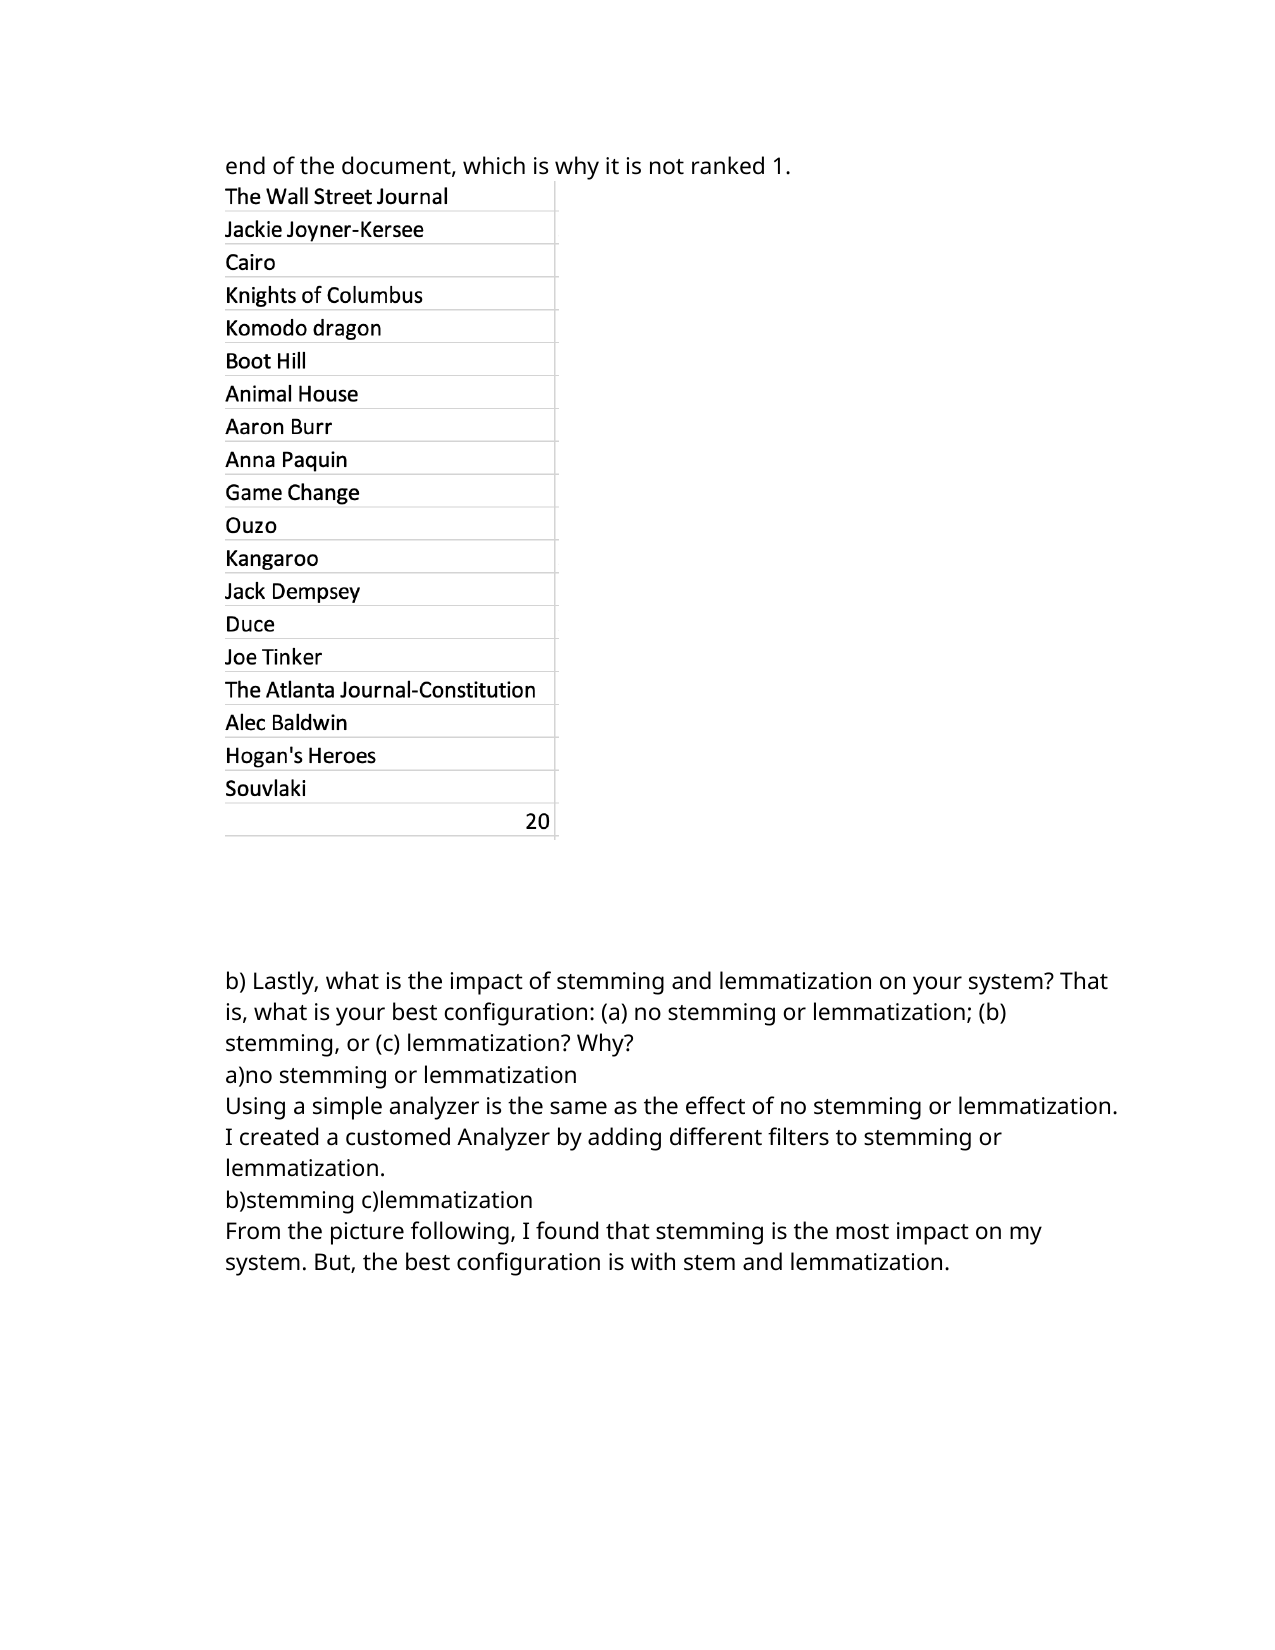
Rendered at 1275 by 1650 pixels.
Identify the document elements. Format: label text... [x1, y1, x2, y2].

list From the picture following, I found that stemming is the most impact on my system. But, the best configuration is with stem and lemmatization. [225, 1215, 1125, 1277]
list b) Lastly, what is the impact of stemming and lemmatization on your system? That is, what is your best configuration: (a) no stemming or lemmatization; (b) stemming, or (c) lemmatization? Why? [225, 965, 1125, 1059]
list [225, 150, 1125, 840]
list a)no stemming or lemmatization [225, 1059, 1125, 1090]
picture [225, 181, 559, 840]
list I created a customed Analyzer by adding different filters to stemming or lemmatization. [225, 1121, 1125, 1184]
list Using a simple analyzer is the same as the effect of no stemming or lemmatization. [225, 1090, 1125, 1121]
list b)stemming c)lemmatization [225, 1184, 1125, 1215]
